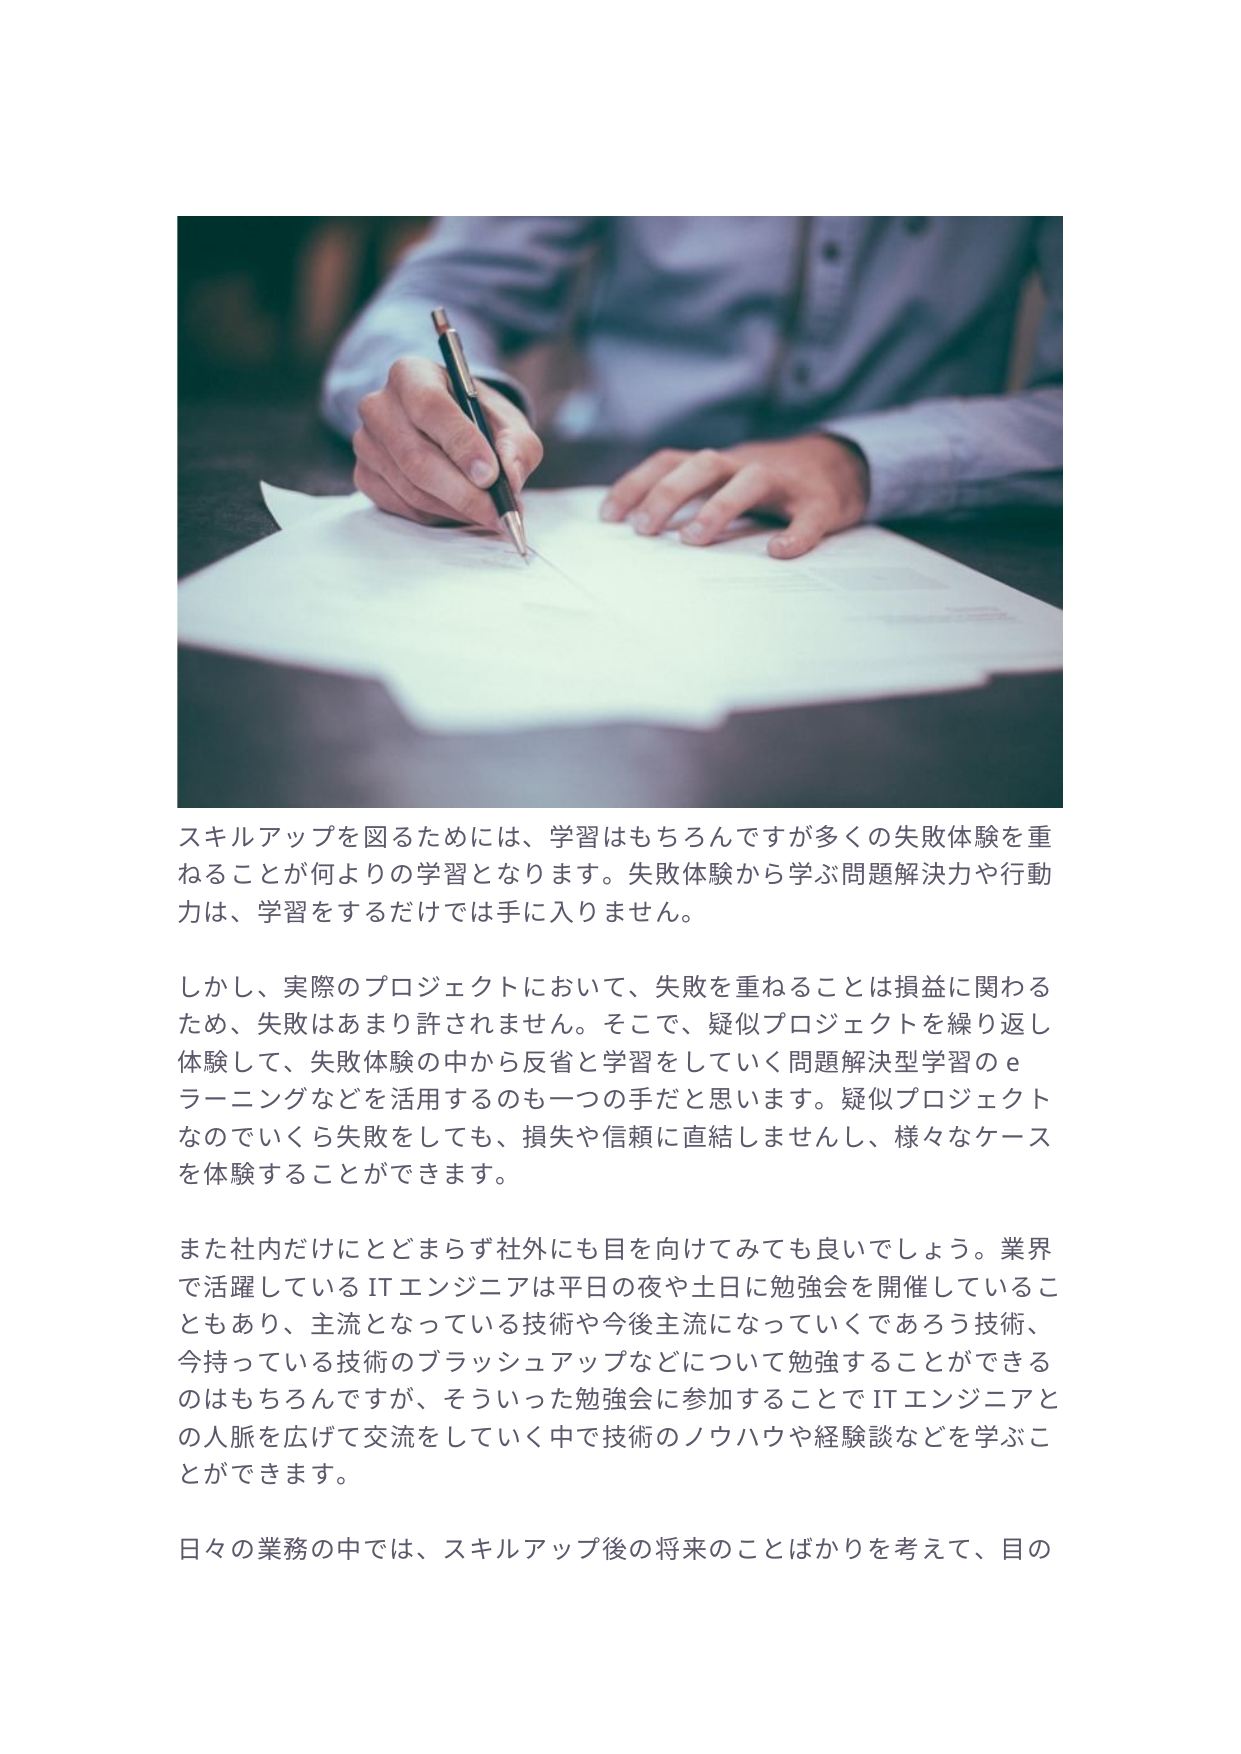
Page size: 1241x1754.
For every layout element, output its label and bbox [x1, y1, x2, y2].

text [177, 817, 1063, 1567]
picture [177, 216, 1063, 808]
